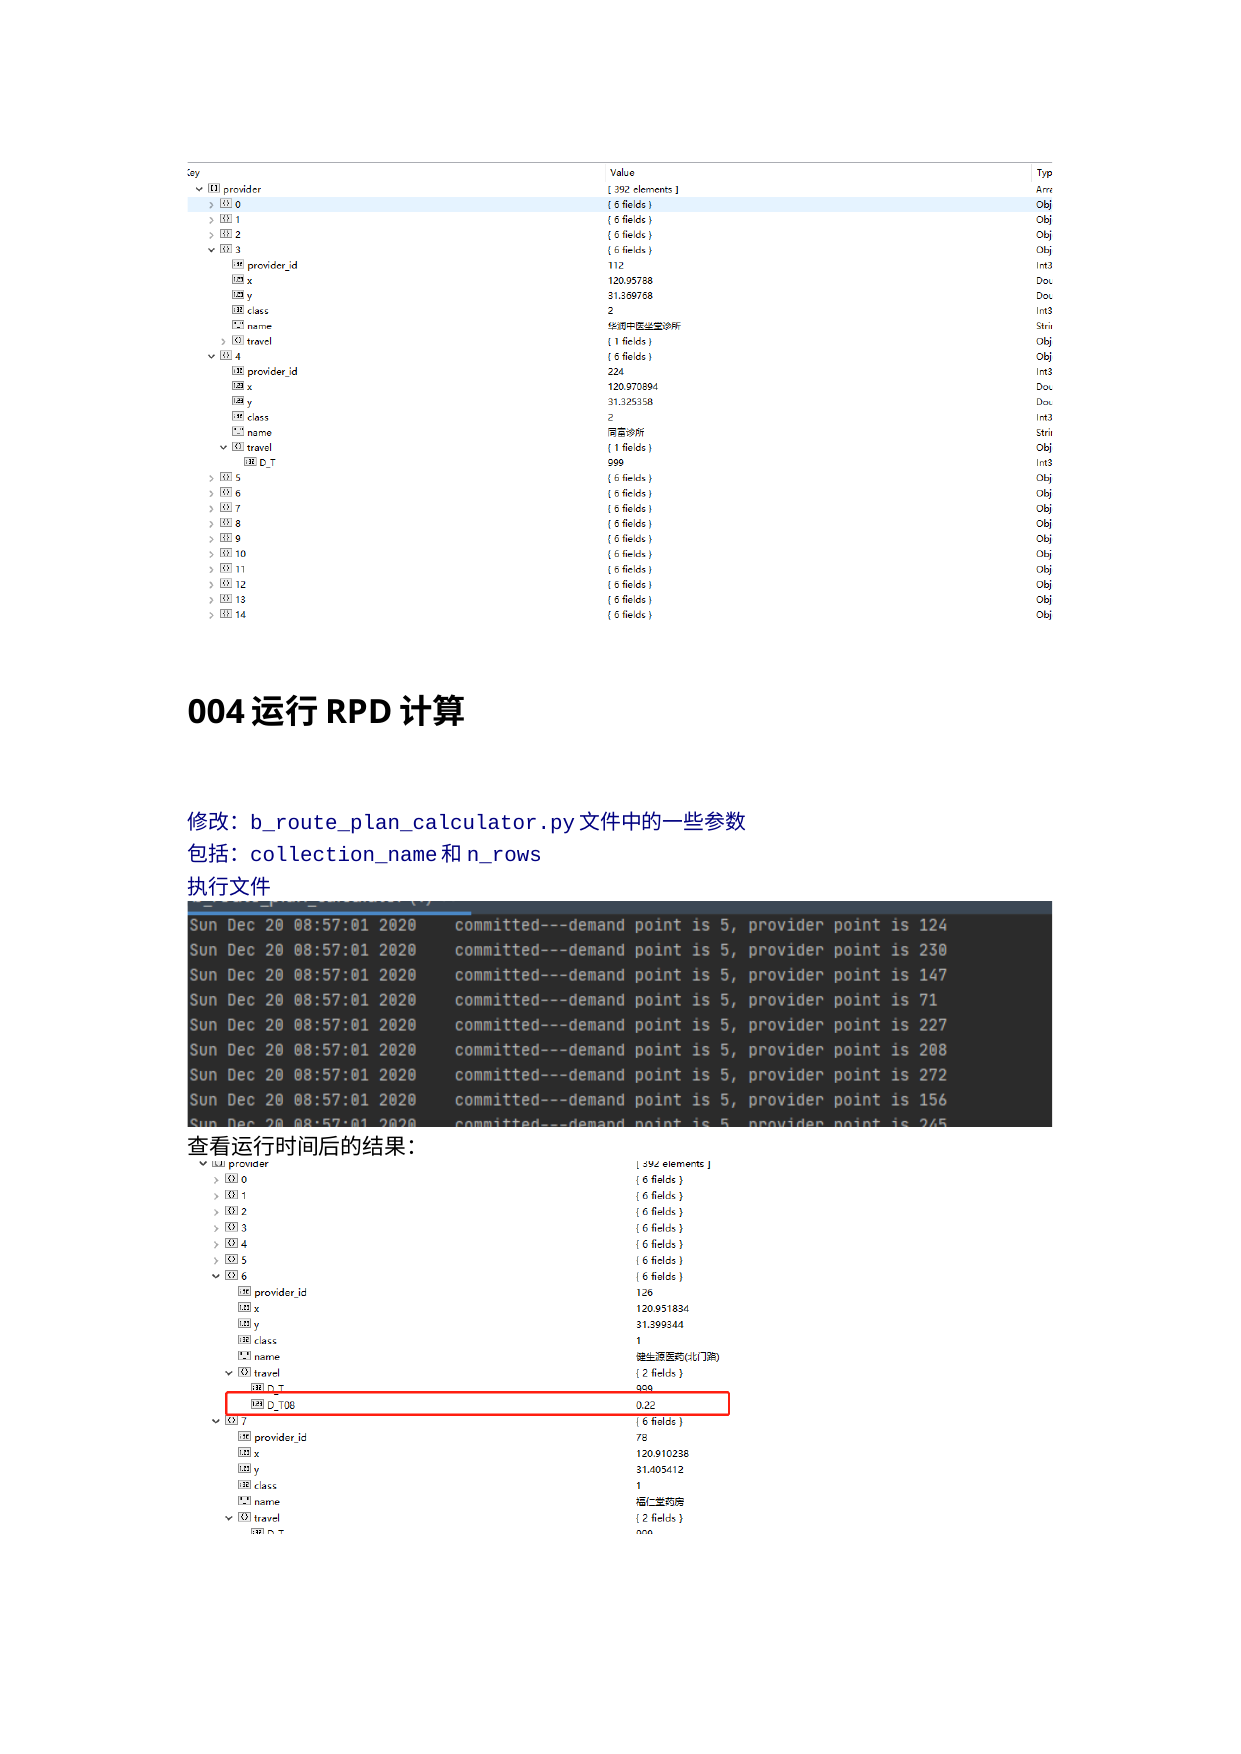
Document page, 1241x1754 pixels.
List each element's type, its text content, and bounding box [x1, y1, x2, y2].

picture [187, 1161, 1052, 1534]
text 查看运行时间后的结果： [187, 1129, 1053, 1161]
text 执行文件 [187, 869, 1053, 901]
subtitle 004运行RPD计算 [187, 677, 1053, 742]
picture [187, 901, 1053, 1127]
picture [187, 162, 1053, 623]
text 包括：collection_name和n_rows [187, 836, 1053, 869]
text 修改：b_route_plan_calculator.py文件中的一些参数 [187, 804, 1053, 836]
